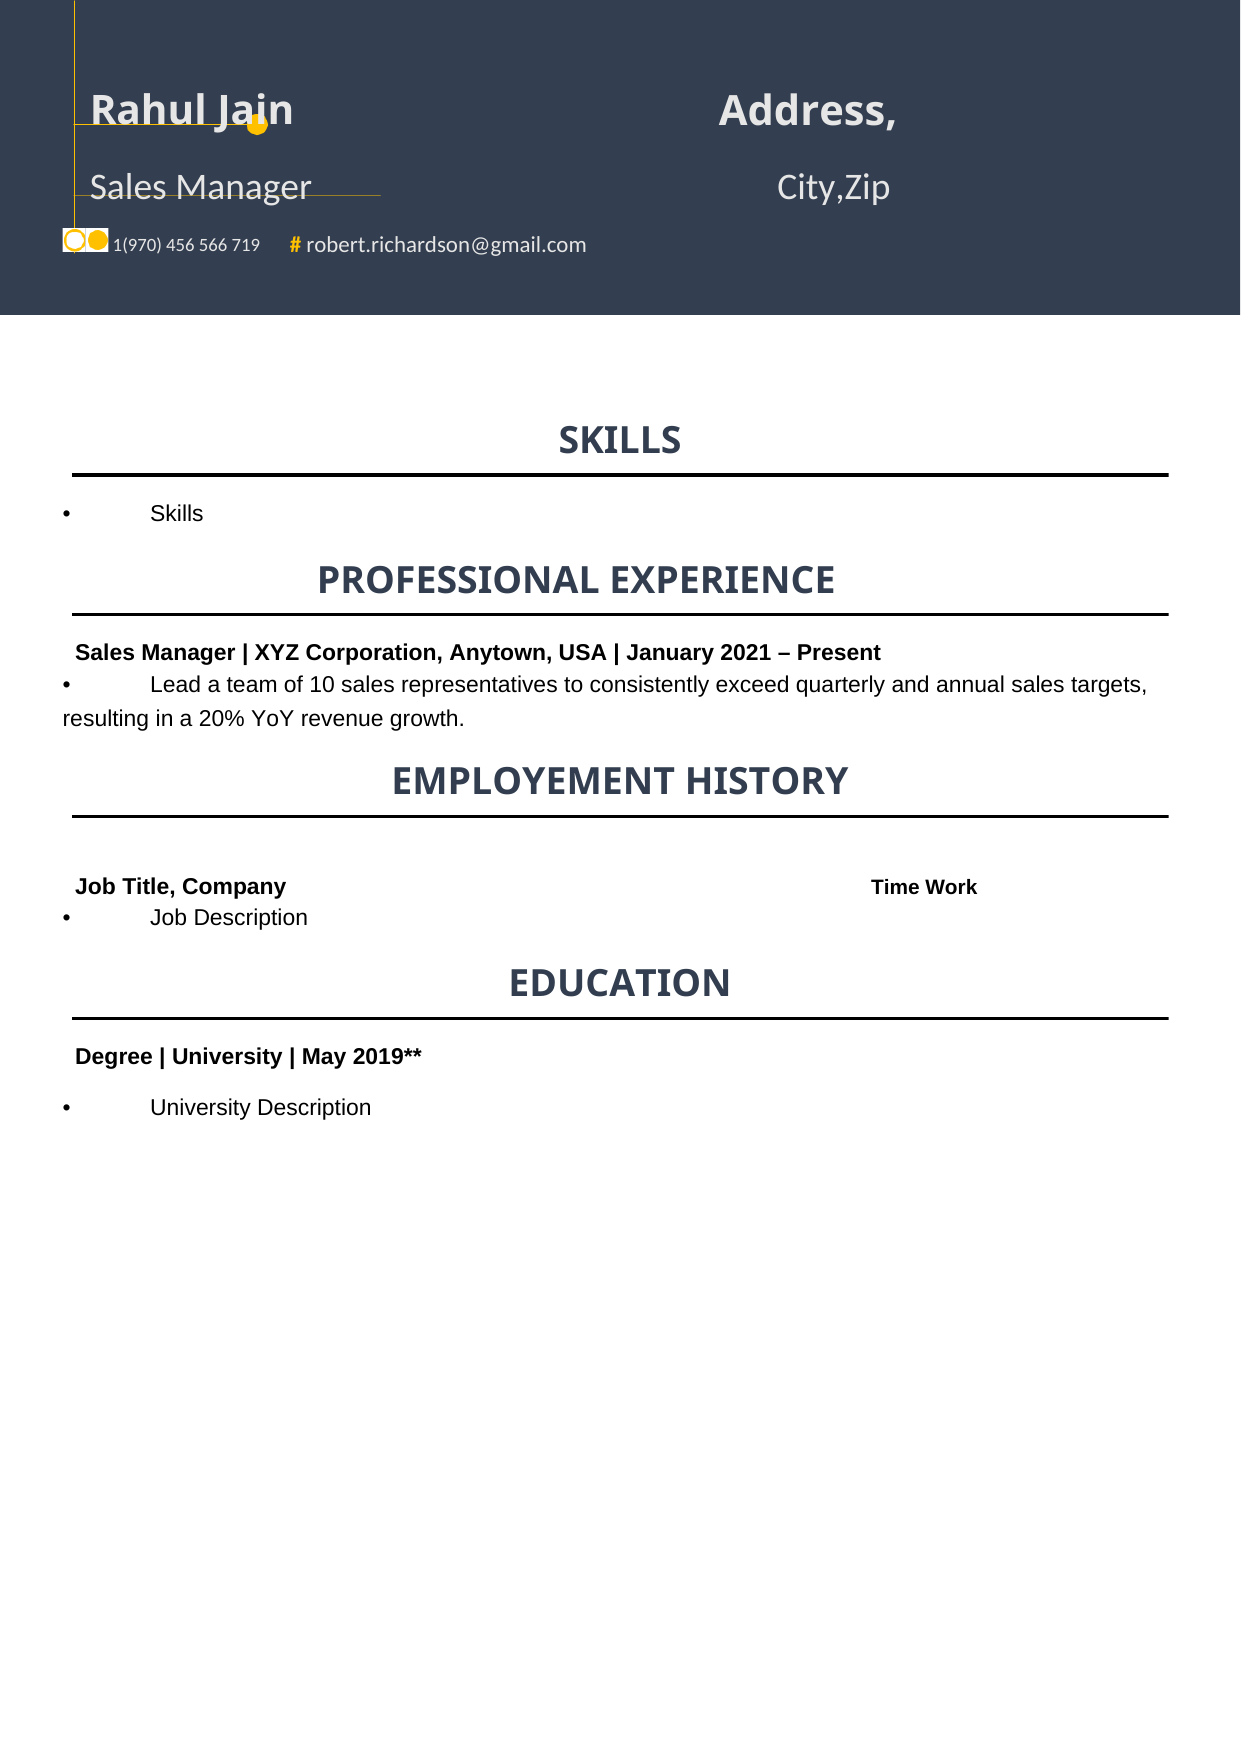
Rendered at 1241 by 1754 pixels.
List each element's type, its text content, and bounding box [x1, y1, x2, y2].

picture [0, 0, 1241, 315]
text Rahul Jain [89, 81, 644, 136]
text EDUCATION [62, 956, 1177, 1007]
text 1(970) 456 566 719 [62, 229, 269, 257]
list Job Description [62, 903, 1152, 930]
list Skills [62, 500, 1152, 526]
text Job Title, Company Time Work [75, 873, 1152, 899]
text City,Zip [777, 163, 1152, 209]
text # robert.richardson@gmail.com [289, 230, 1152, 258]
text Sales Manager | XYZ Corporation, Anytown, USA | January 2021 – Present [75, 639, 1152, 666]
text Degree | University | May 2019** [75, 1043, 1152, 1070]
text SKILLS [62, 413, 1177, 464]
picture [72, 473, 1169, 477]
list Lead a team of 10 sales representatives to consistently exceed quarterly and annual sales targets, resulting in a 20% YoY revenue growth. [62, 671, 1152, 732]
text EMPLOYEMENT HISTORY [62, 754, 1177, 806]
text Address, [719, 81, 1152, 138]
text PROFESSIONAL EXPERIENCE [317, 553, 1152, 604]
list University Description [62, 1094, 1152, 1120]
text Sales Manager [89, 163, 702, 209]
